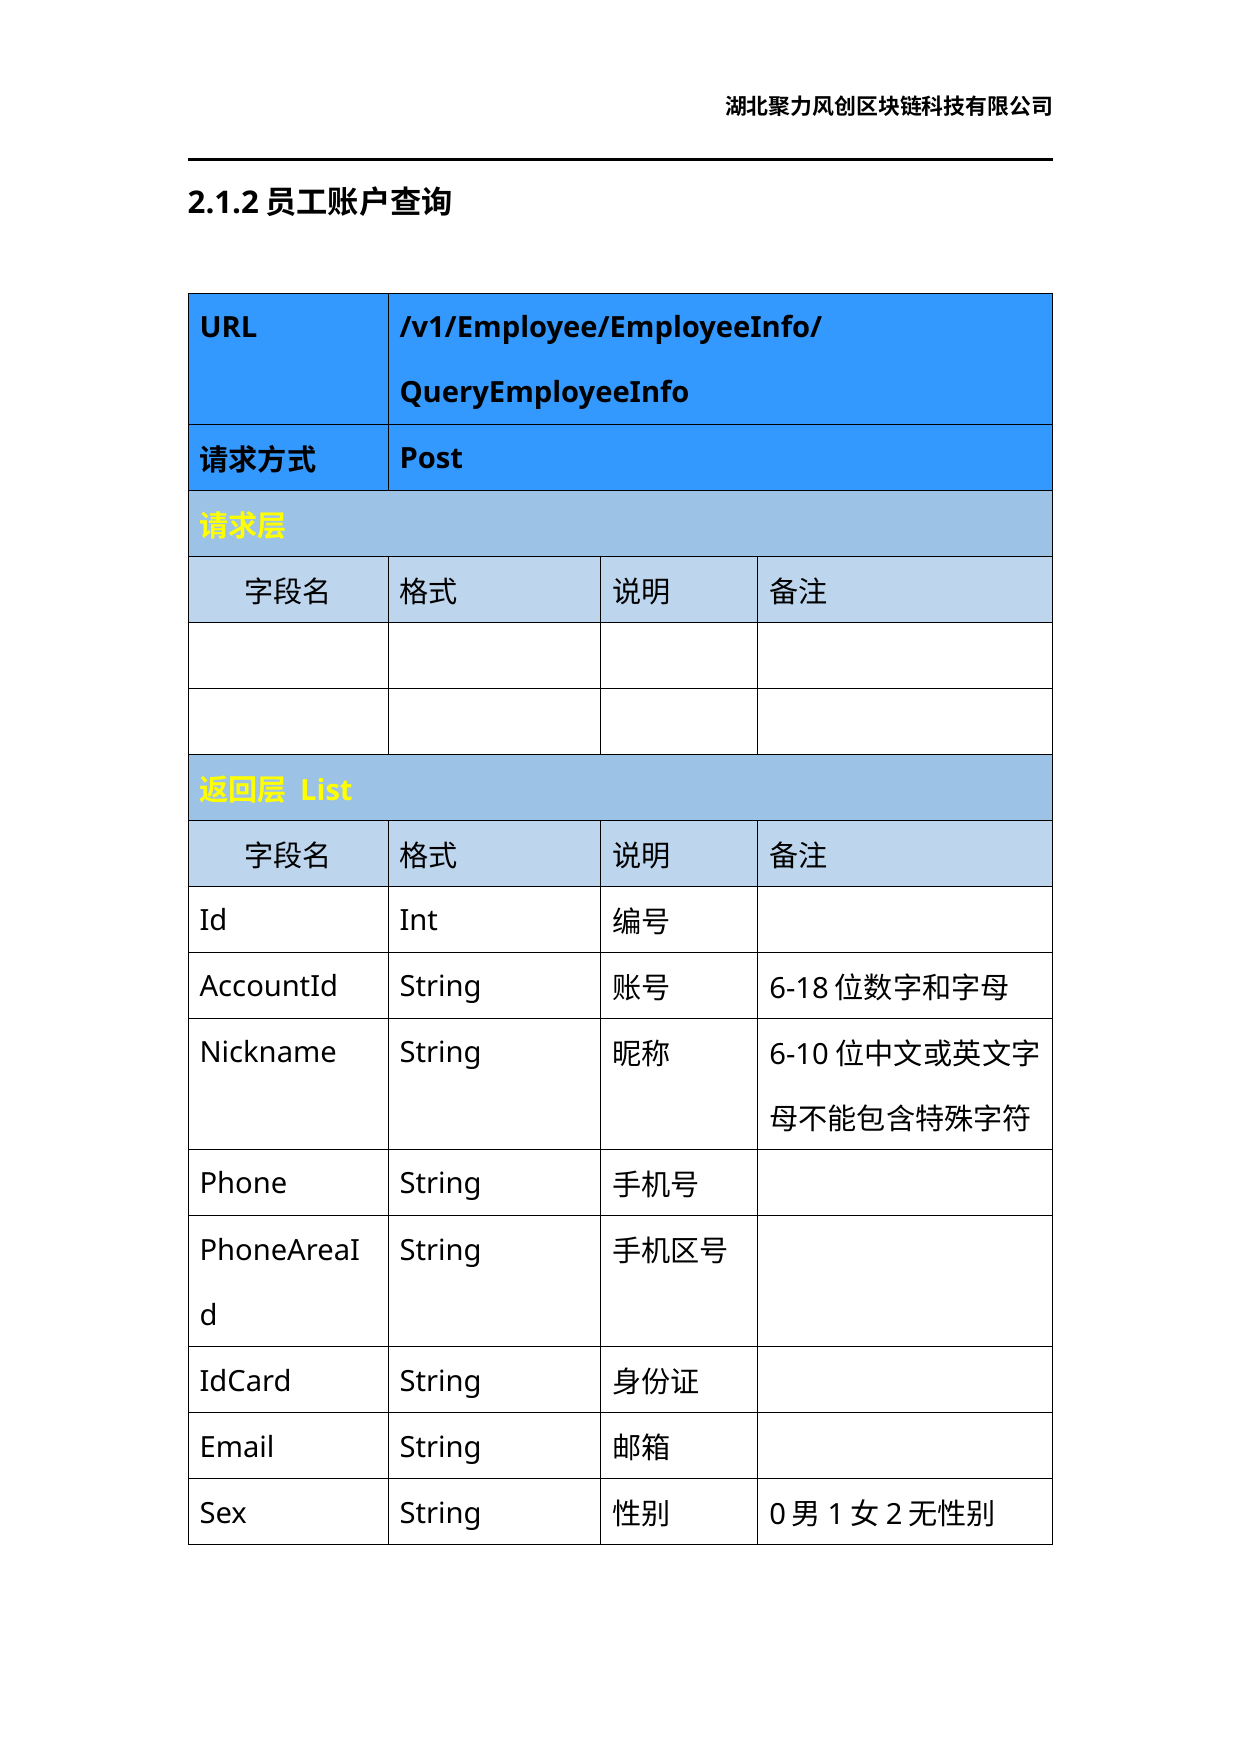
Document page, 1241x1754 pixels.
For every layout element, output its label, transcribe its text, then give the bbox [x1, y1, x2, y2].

table_cell String [389, 1150, 600, 1215]
table_cell Post [389, 425, 1052, 490]
table_cell PhoneAreaId [189, 1216, 388, 1346]
table_cell [758, 887, 1052, 952]
table_cell 字段名 [189, 821, 388, 886]
table_cell 请求方式 [189, 425, 388, 490]
table_cell [389, 623, 600, 688]
table_cell [758, 1150, 1052, 1215]
table_cell String [389, 953, 600, 1018]
table_cell 返回层 List [189, 755, 1052, 820]
table_cell 请求层 [189, 491, 1052, 556]
table_cell [758, 623, 1052, 688]
table_cell 说明 [601, 557, 757, 622]
table_header /v1/Employee/EmployeeInfo/QueryEmployeeInfo [389, 294, 1052, 424]
table_cell 格式 [389, 821, 600, 886]
table_cell [389, 689, 600, 754]
table_cell 手机区号 [601, 1216, 757, 1346]
table_cell [601, 689, 757, 754]
table_cell Email [189, 1413, 388, 1478]
table_cell 邮箱 [601, 1413, 757, 1478]
table_cell String [389, 1216, 600, 1346]
table_cell IdCard [189, 1347, 388, 1412]
table_cell Phone [189, 1150, 388, 1215]
table_cell Nickname [189, 1019, 388, 1149]
table_cell 身份证 [601, 1347, 757, 1412]
table_cell [189, 689, 388, 754]
table_cell 6-18位数字和字母 [758, 953, 1052, 1018]
table_cell String [389, 1413, 600, 1478]
table_cell Int [389, 887, 600, 952]
table_cell [601, 623, 757, 688]
table_cell [758, 1216, 1052, 1346]
table_cell 昵称 [601, 1019, 757, 1149]
table_cell String [389, 1019, 600, 1149]
table_cell 备注 [758, 821, 1052, 886]
table_cell 手机号 [601, 1150, 757, 1215]
table_cell 性别 [601, 1479, 757, 1544]
table_cell 备注 [758, 557, 1052, 622]
table_cell String [389, 1479, 600, 1544]
table_cell 格式 [389, 557, 600, 622]
table_cell [189, 623, 388, 688]
table_cell Id [189, 887, 388, 952]
table_cell AccountId [189, 953, 388, 1018]
table_header URL [189, 294, 388, 424]
table_cell 说明 [601, 821, 757, 886]
table_cell [758, 1347, 1052, 1412]
table_cell 0男 1女 2无性别 [758, 1479, 1052, 1544]
table_cell [758, 689, 1052, 754]
table_cell 编号 [601, 887, 757, 952]
table_cell String [389, 1347, 600, 1412]
table_cell 字段名 [189, 557, 388, 622]
table_cell Sex [189, 1479, 388, 1544]
table_cell [758, 1413, 1052, 1478]
subtitle 2.1.2员工账户查询 [187, 167, 1053, 232]
table_cell 6-10位中文或英文字母不能包含特殊字符 [758, 1019, 1052, 1149]
table_cell 账号 [601, 953, 757, 1018]
